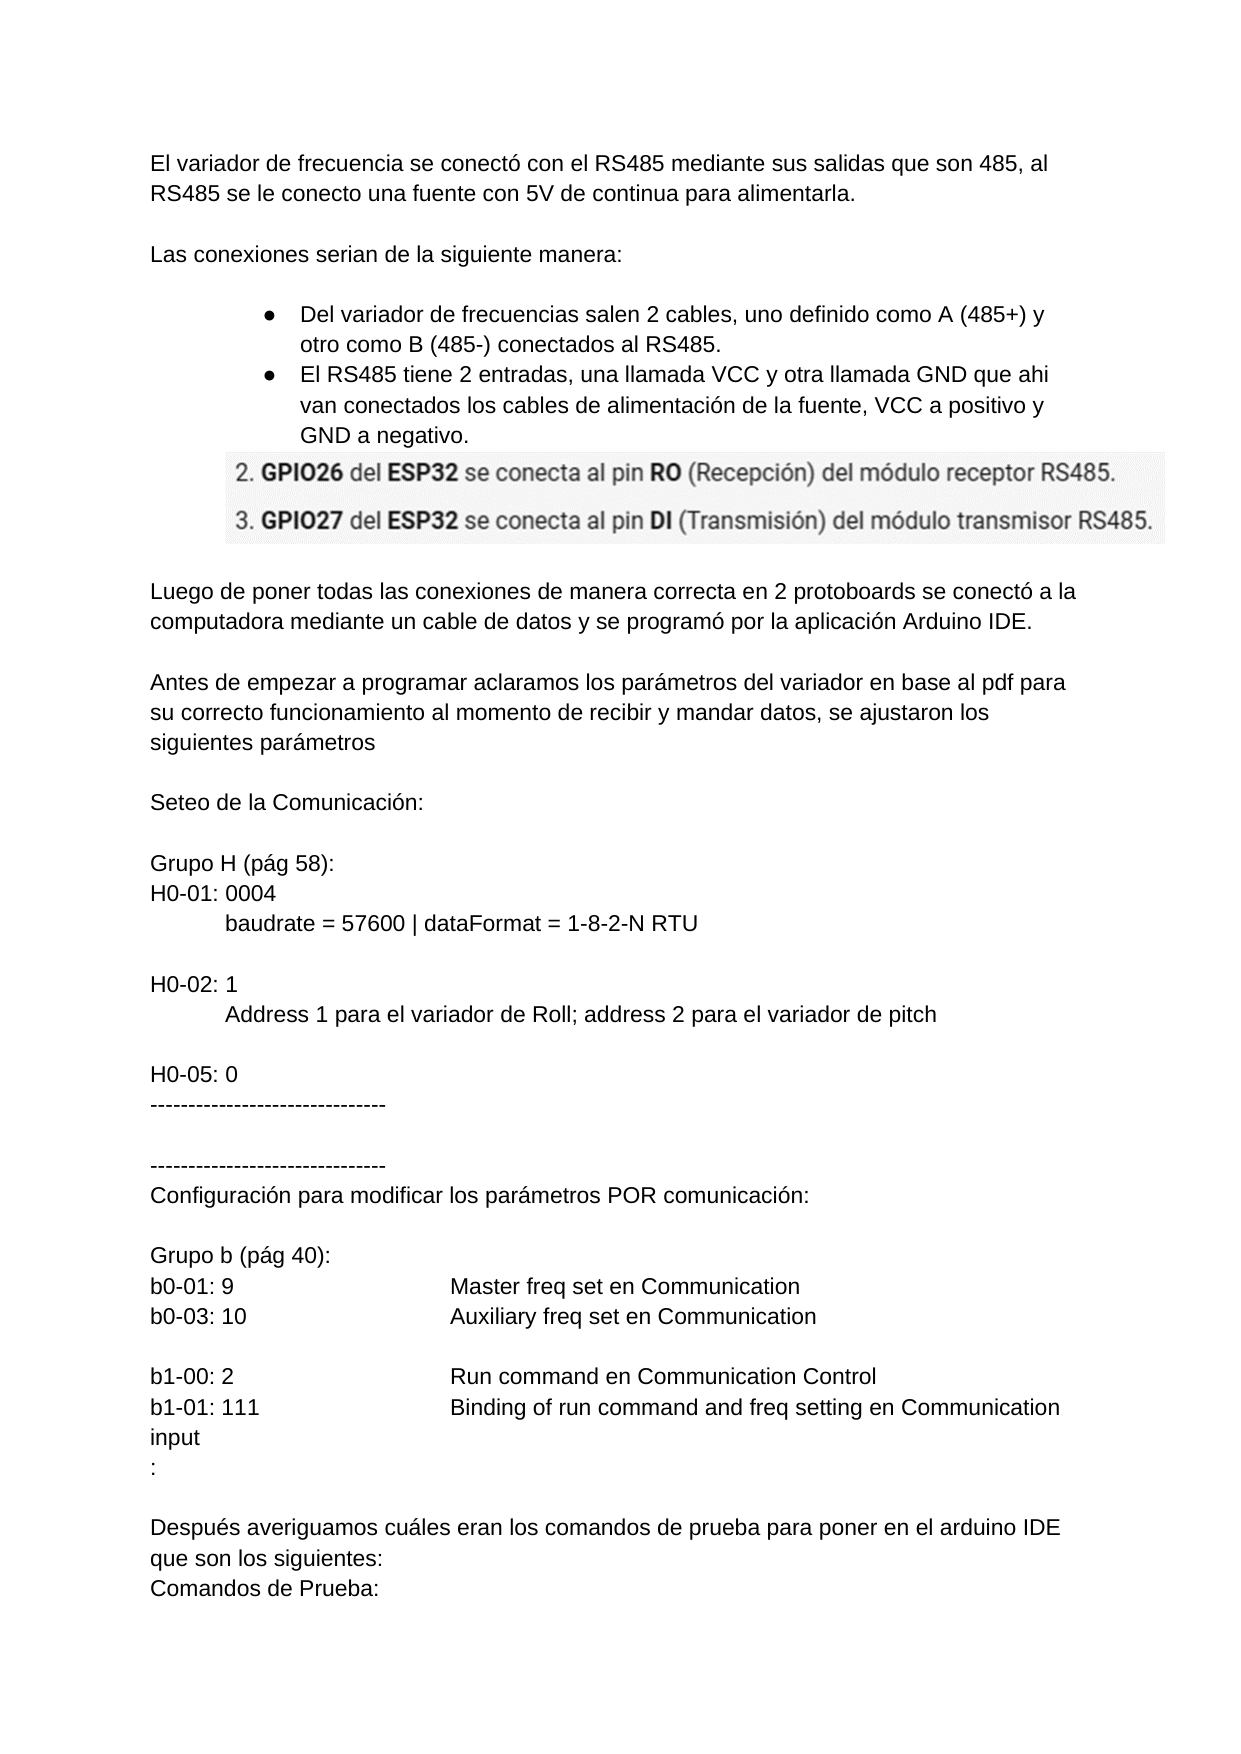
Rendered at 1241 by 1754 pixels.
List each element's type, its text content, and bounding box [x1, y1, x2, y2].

text b1-01: 111 Binding of run command and freq setting en Communication input [150, 1393, 1090, 1450]
text b1-00: 2 Run command en Communication Control [150, 1363, 1090, 1389]
text El variador de frecuencia se conectó con el RS485 mediante sus salidas que son 485, al RS485 se le conecto una fuente con 5V de continua para alimentarla. Las conexiones serian de la siguiente manera: [150, 150, 1090, 297]
text H0-02: 1 [150, 971, 1090, 997]
text Seteo de la Comunicación: [150, 789, 1090, 816]
text Después averiguamos cuáles eran los comandos de prueba para poner en el arduino IDE que son los siguientes: [150, 1514, 1090, 1571]
text ------------------------------- [150, 1091, 1090, 1118]
text b0-03: 10 Auxiliary freq set en Communication [150, 1303, 1090, 1329]
text Address 1 para el variador de Roll; address 2 para el variador de pitch [150, 1001, 1090, 1027]
text b0-01: 9 Master freq set en Communication [150, 1273, 1090, 1299]
picture [225, 452, 1166, 544]
text : [150, 1454, 1090, 1480]
text H0-01: 0004 [150, 880, 1090, 906]
list El RS485 tiene 2 entradas, una llamada VCC y otra llamada GND que ahi van conectados los cables de alimentación de la fuente, VCC a positivo y GND a negativo. [262, 361, 1090, 448]
text Configuración para modificar los parámetros POR comunicación: [150, 1182, 1090, 1208]
text Comandos de Prueba: [150, 1575, 1090, 1601]
text H0-05: 0 [150, 1061, 1090, 1087]
text Grupo H (pág 58): [150, 850, 1090, 876]
list Del variador de frecuencias salen 2 cables, uno definido como A (485+) y otro como B (485-) conectados al RS485. [262, 301, 1090, 358]
text baudrate = 57600 | dataFormat = 1-8-2-N RTU [150, 910, 1090, 936]
text Antes de empezar a programar aclaramos los parámetros del variador en base al pdf para su correcto funcionamiento al momento de recibir y mandar datos, se ajustaron los siguientes parámetros [150, 668, 1090, 755]
text Grupo b (pág 40): [150, 1242, 1090, 1269]
text ------------------------------- [150, 1152, 1090, 1178]
text Luego de poner todas las conexiones de manera correcta en 2 protoboards se conectó a la computadora mediante un cable de datos y se programó por la aplicación Arduino IDE. [150, 578, 1090, 634]
